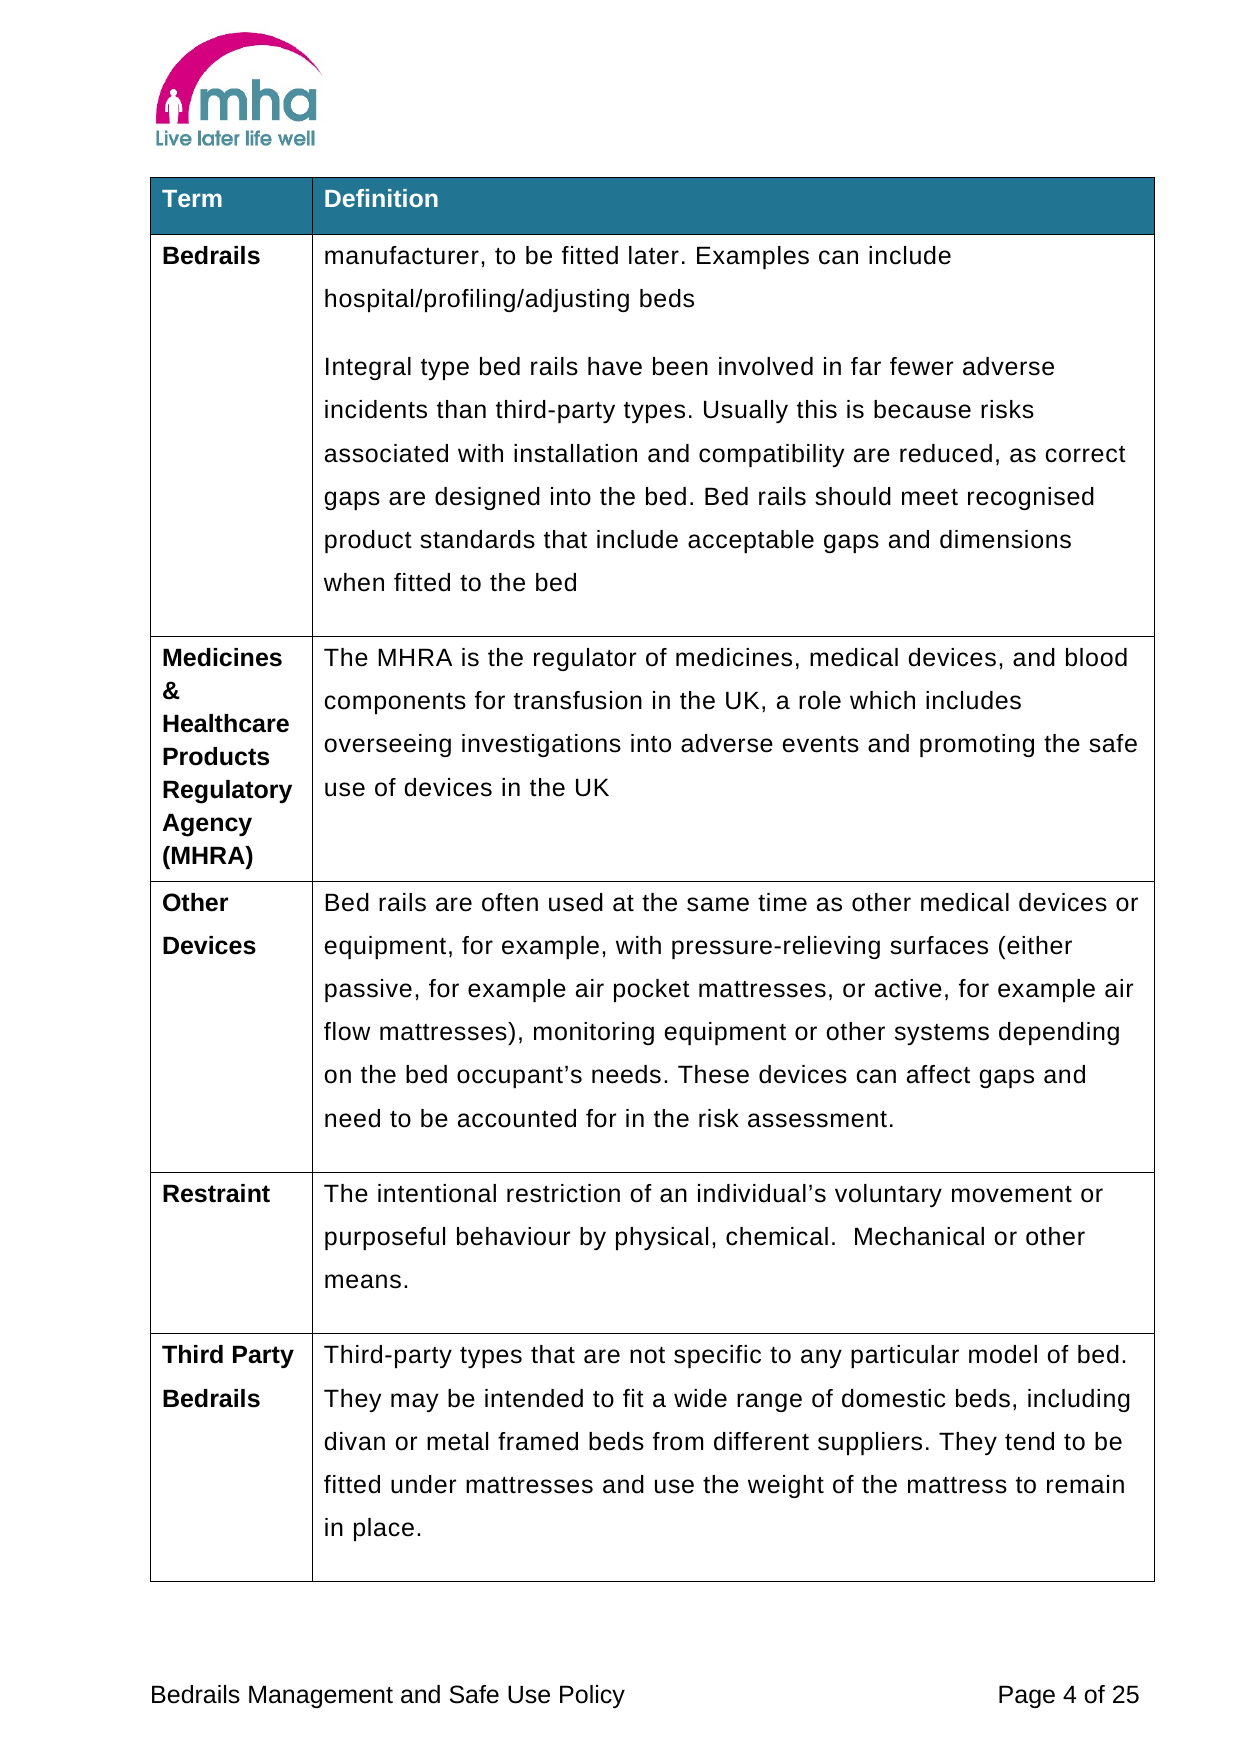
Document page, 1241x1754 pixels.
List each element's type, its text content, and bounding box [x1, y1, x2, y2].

table_cell Restraint [151, 1173, 312, 1333]
table_header Definition [313, 178, 1154, 234]
table_cell The intentional restriction of an individual’s voluntary movement or purposeful behaviour by physical, chemical. Mechanical or other means. [313, 1173, 1154, 1333]
table_cell Bed rails are often used at the same time as other medical devices or equipment, for example, with pressure-relieving surfaces (either passive, for example air pocket mattresses, or active, for example air flow mattresses), monitoring equipment or other systems depending on the bed occupant’s needs. These devices can affect gaps and need to be accounted for in the risk assessment. [313, 882, 1154, 1172]
table_cell Integral or Rigid Bedrails [151, 235, 312, 636]
table_cell Medicines & Healthcare Products Regulatory Agency (MHRA) [151, 637, 312, 881]
picture [150, 25, 327, 150]
table_cell The MHRA is the regulator of medicines, medical devices, and blood components for transfusion in the UK, a role which includes overseeing investigations into adverse events and promoting the safe use of devices in the UK [313, 637, 1154, 881]
table_cell Third Party Bedrails [151, 1334, 312, 1581]
table_cell Other Devices [151, 882, 312, 1172]
table_header Term [151, 178, 312, 234]
